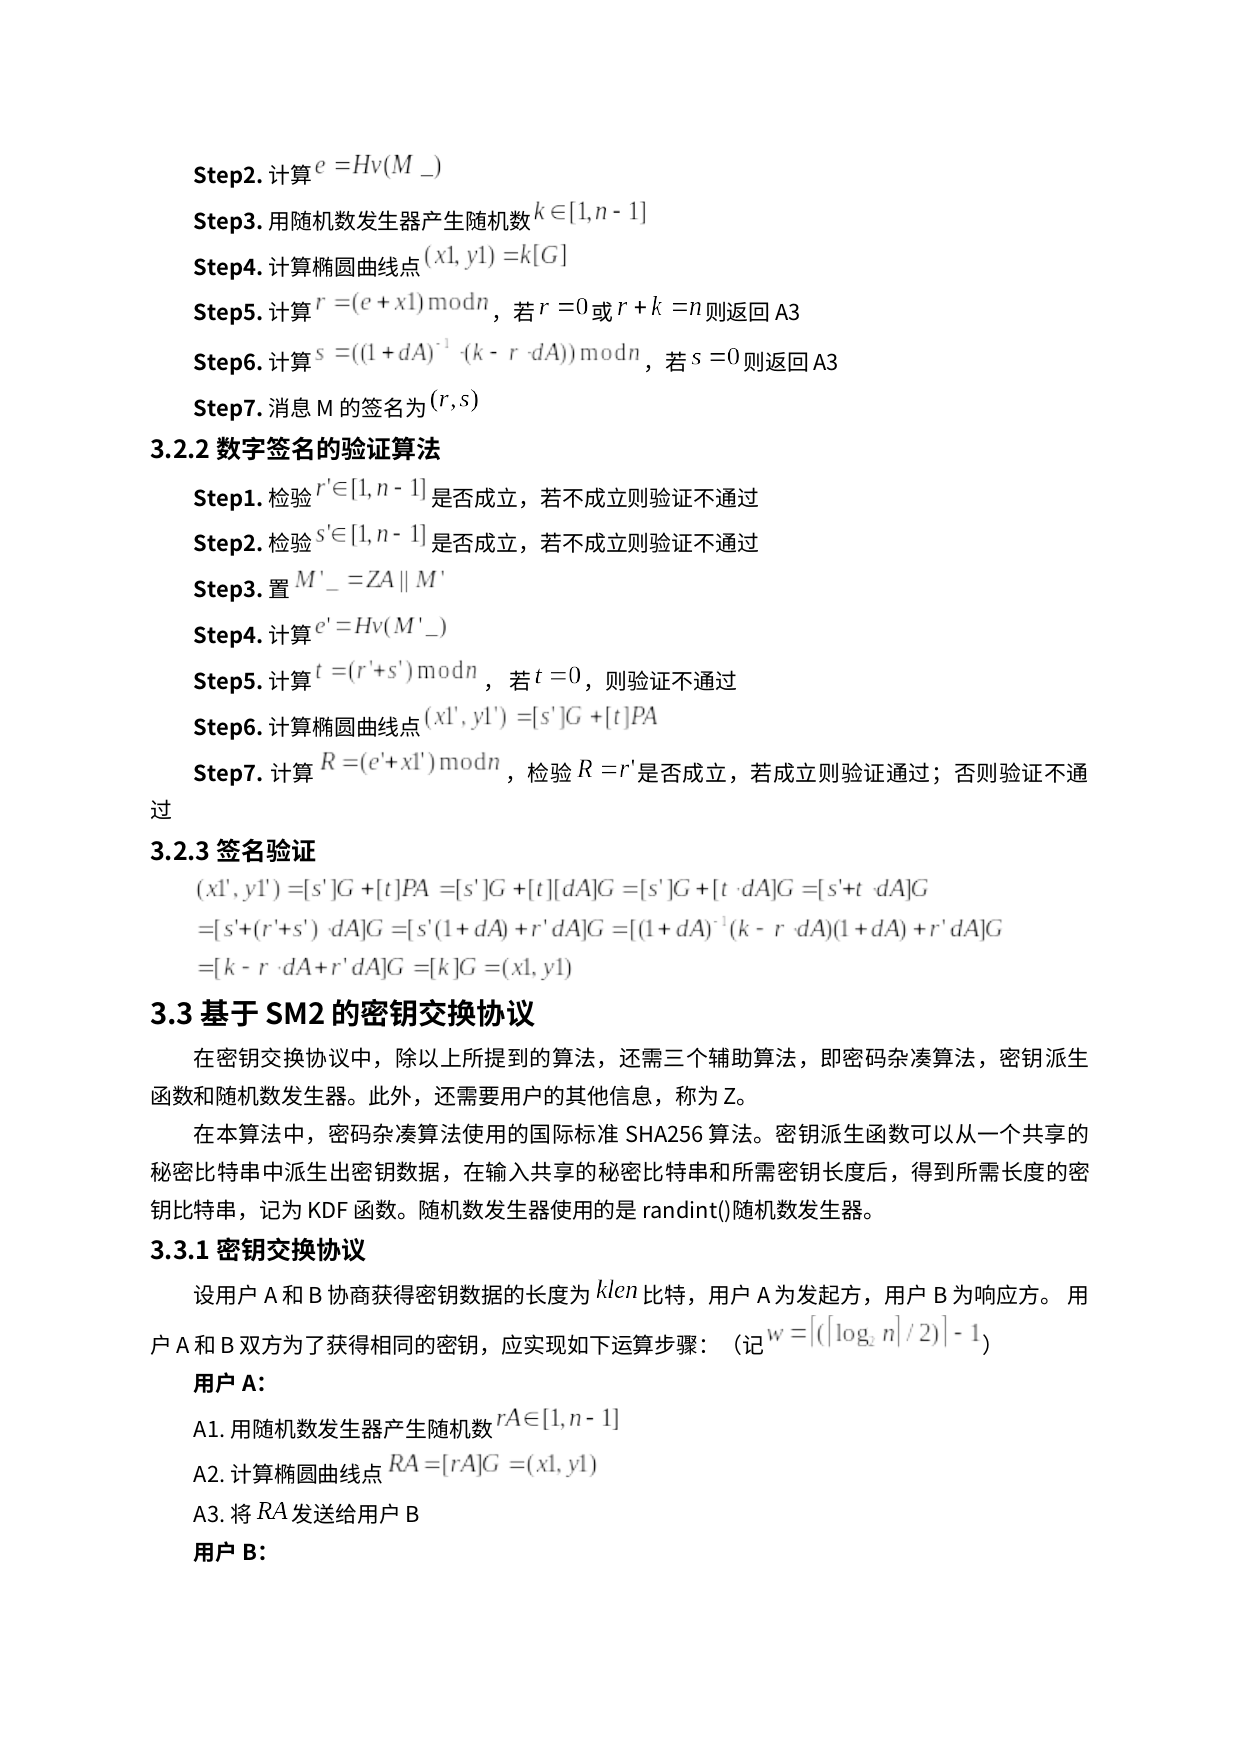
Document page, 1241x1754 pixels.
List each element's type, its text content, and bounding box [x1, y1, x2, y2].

text Step2. 检验是否成立，若不成立则验证不通过 [150, 518, 1090, 558]
text Step1. 检验是否成立，若不成立则验证不通过 [150, 473, 1090, 512]
text 3.3.1 密钥交换协议 [150, 1231, 1090, 1267]
text Step3. 置 [150, 564, 1090, 604]
text 3.3 基于SM2的密钥交换协议 [150, 990, 1090, 1033]
text Step7. 消息M 的签名为 [150, 383, 1090, 423]
text 用户B： [150, 1535, 1090, 1567]
text 在密钥交换协议中，除以上所提到的算法，还需三个辅助算法，即密码杂凑算法，密钥派生函数和随机数发生器。此外，还需要用户的其他信息，称为Z。 [150, 1041, 1090, 1111]
text Step3. 用随机数发生器产生随机数 [150, 196, 1090, 235]
text Step4. 计算 [150, 610, 1090, 650]
text 3.2.3 签名验证 [150, 831, 1090, 868]
text 3.2.2 数字签名的验证算法 [150, 429, 1090, 465]
text Step6. 计算椭圆曲线点 [150, 702, 1090, 741]
text Step5. 计算， 若，则验证不通过 [150, 656, 1090, 696]
text 设用户A和B协商获得密钥数据的长度为比特，用户A为发起方，用户B为响应方。 用户A和B双方为了获得相同的密钥，应实现如下运算步骤：（记） [150, 1274, 1090, 1359]
text 在本算法中，密码杂凑算法使用的国际标准SHA256算法。密钥派生函数可以从一个共享的秘密比特串中派生出密钥数据，在输入共享的秘密比特串和所需密钥长度后，得到所需长度的密钥比特串，记为KDF函数。随机数发生器使用的是randint()随机数发生器。 [150, 1117, 1090, 1224]
text Step4. 计算椭圆曲线点 [150, 242, 1090, 281]
text A1. 用随机数发生器产生随机数 [150, 1404, 1090, 1443]
text Step2. 计算 [150, 150, 1090, 189]
text Step5. 计算，若或则返回A3 [150, 287, 1090, 327]
text Step7. 计算，检验是否成立，若成立则验证通过；否则验证不通过 [150, 748, 1090, 825]
text 用户A： [150, 1366, 1090, 1397]
text A2. 计算椭圆曲线点 [150, 1449, 1090, 1489]
text Step6. 计算，若则返回A3 [150, 333, 1090, 377]
text A3. 将发送给用户B [150, 1495, 1090, 1529]
